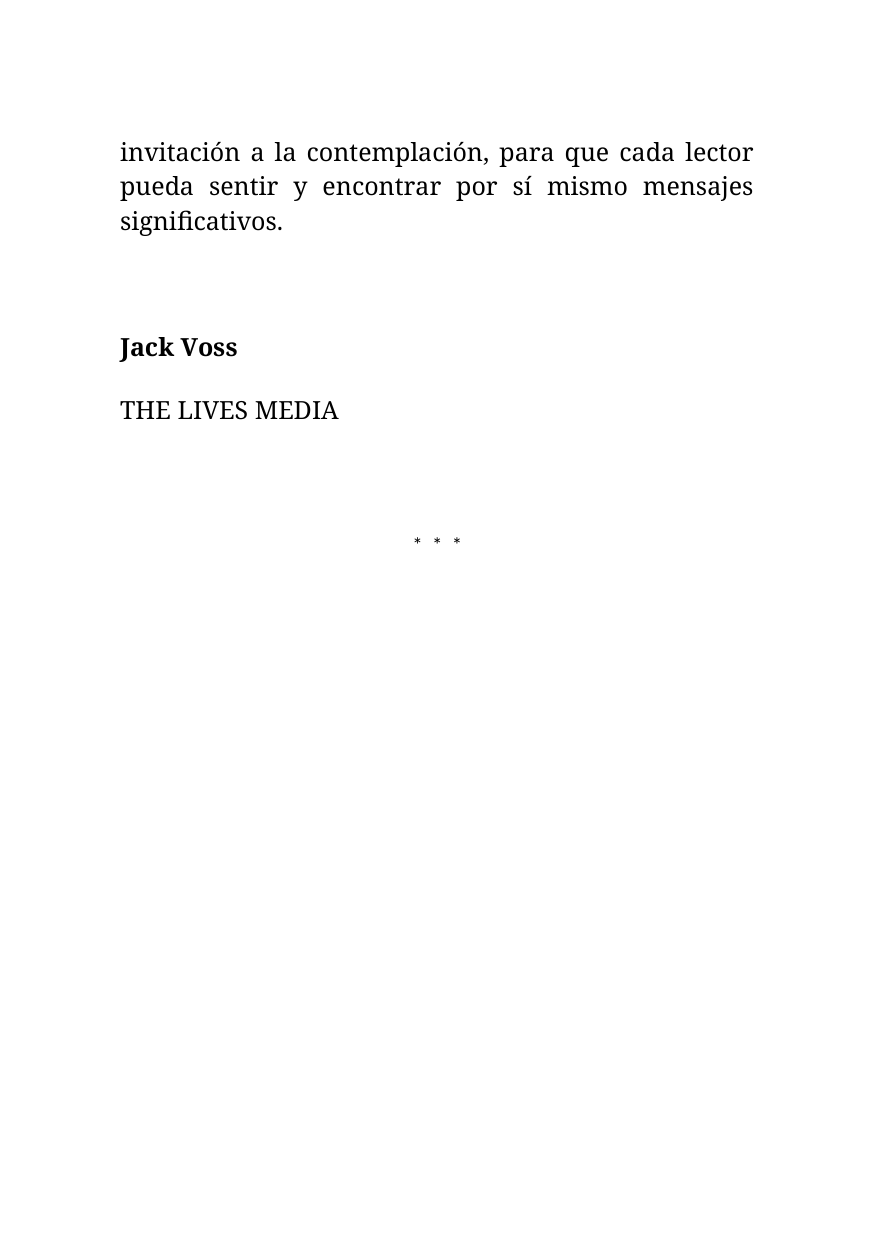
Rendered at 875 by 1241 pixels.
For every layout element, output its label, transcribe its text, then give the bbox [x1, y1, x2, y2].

text * * * [120, 532, 754, 558]
text Jack Voss [120, 329, 754, 364]
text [120, 135, 754, 237]
text THE LIVES MEDIA [120, 393, 754, 427]
